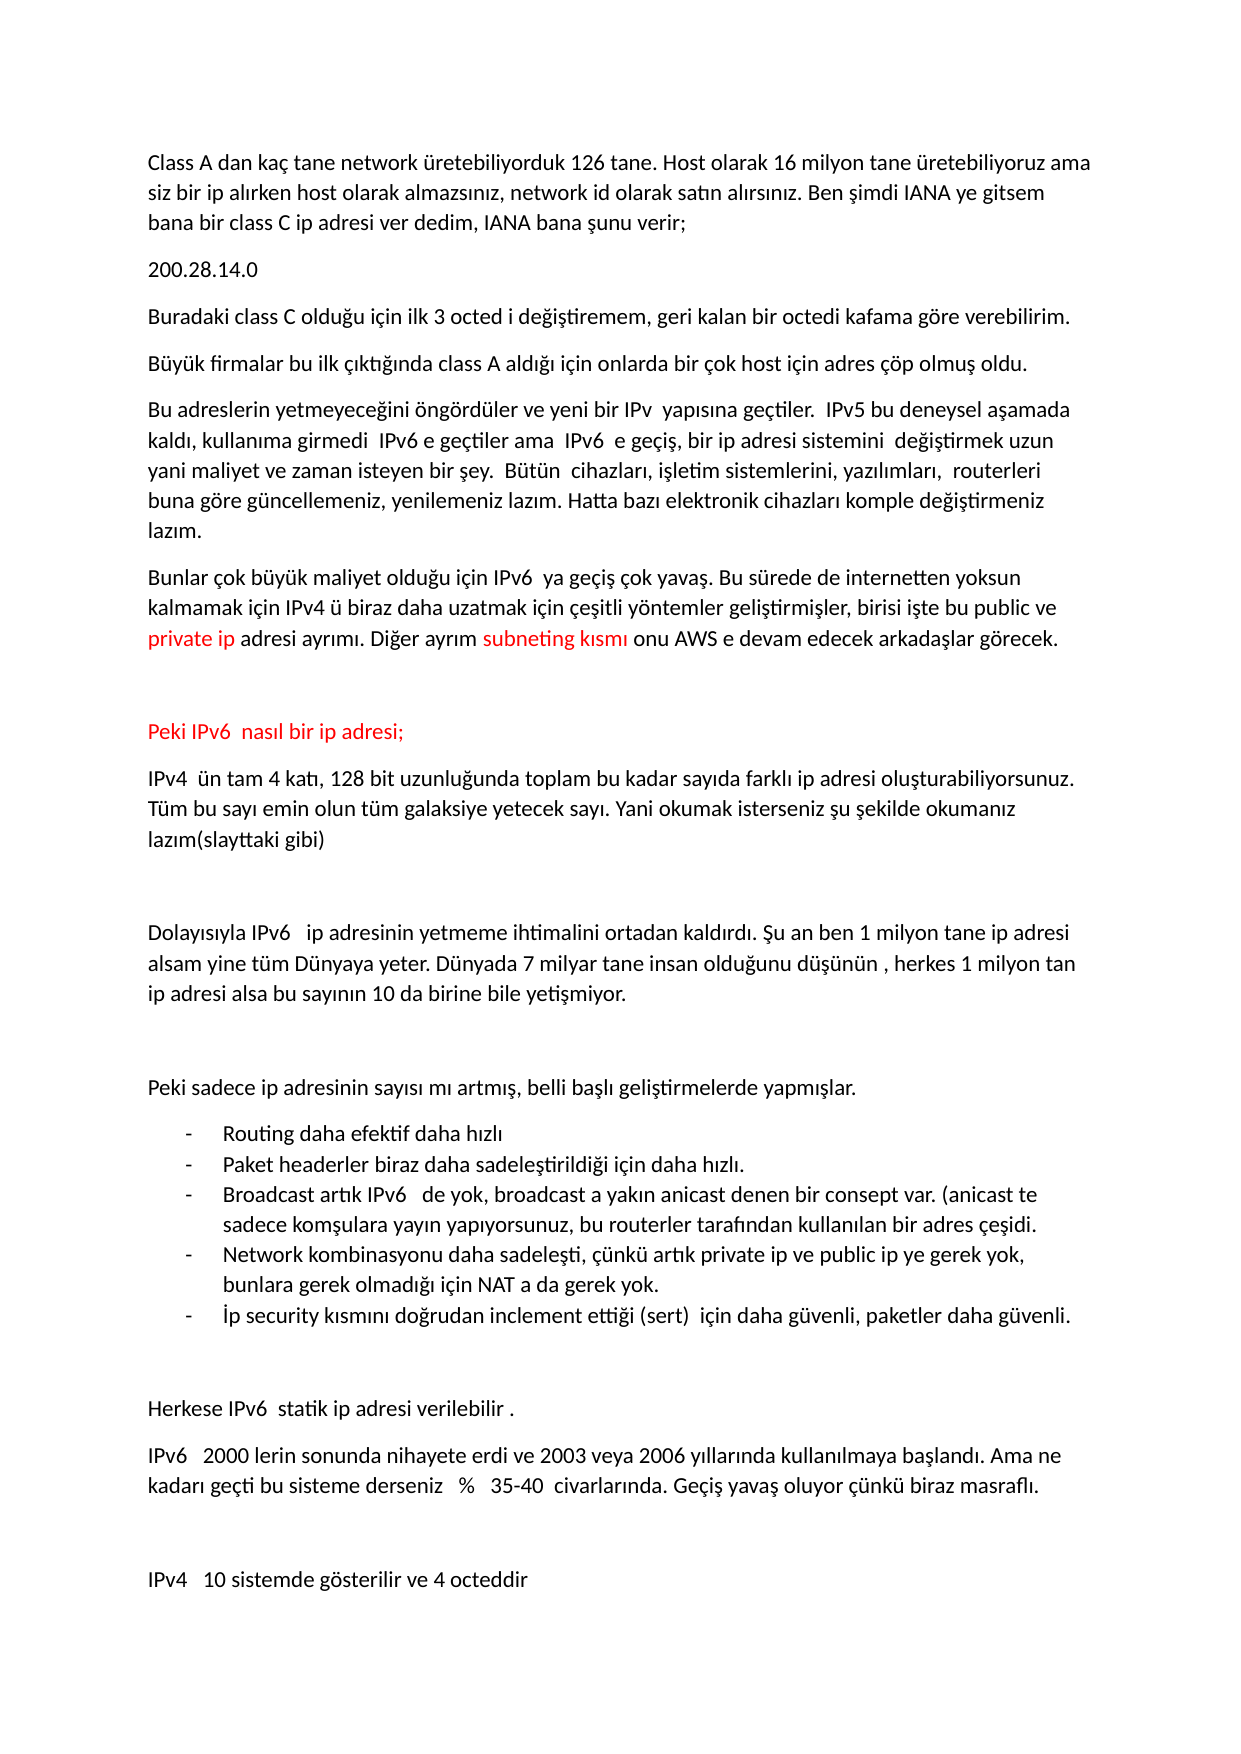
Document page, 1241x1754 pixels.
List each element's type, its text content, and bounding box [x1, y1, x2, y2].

list Routing daha efektif daha hızlı [185, 1119, 1093, 1147]
text Herkese IPv6 statik ip adresi verilebilir . [148, 1394, 1093, 1422]
text Bunlar çok büyük maliyet olduğu için IPv6 ya geçiş çok yavaş. Bu sürede de internetten yoksun kalmamak için IPv4 ü biraz daha uzatmak için çeşitli yöntemler geliştirmişler, birisi işte bu public ve private ip adresi ayrımı. Diğer ayrım subneting kısmı onu AWS e devam edecek arkadaşlar görecek. [148, 563, 1093, 652]
text Peki sadece ip adresinin sayısı mı artmış, belli başlı geliştirmelerde yapmışlar. [148, 1073, 1093, 1101]
text Bu adreslerin yetmeyeceğini öngördüler ve yeni bir IPv yapısına geçtiler. IPv5 bu deneysel aşamada kaldı, kullanıma girmedi IPv6 e geçtiler ama IPv6 e geçiş, bir ip adresi sistemini değiştirmek uzun yani maliyet ve zaman isteyen bir şey. Bütün cihazları, işletim sistemlerini, yazılımları, routerleri buna göre güncellemeniz, yenilemeniz lazım. Hatta bazı elektronik cihazları komple değiştirmeniz lazım. [148, 396, 1093, 544]
list Network kombinasyonu daha sadeleşti, çünkü artık private ip ve public ip ye gerek yok, bunlara gerek olmadığı için NAT a da gerek yok. [185, 1240, 1093, 1298]
text Class A dan kaç tane network üretebiliyorduk 126 tane. Host olarak 16 milyon tane üretebiliyoruz ama siz bir ip alırken host olarak almazsınız, network id olarak satın alırsınız. Ben şimdi IANA ye gitsem bana bir class C ip adresi ver dedim, IANA bana şunu verir; [148, 148, 1093, 236]
text IPv4 ün tam 4 katı, 128 bit uzunluğunda toplam bu kadar sayıda farklı ip adresi oluşturabiliyorsunuz. Tüm bu sayı emin olun tüm galaksiye yetecek sayı. Yani okumak isterseniz şu şekilde okumanız lazım(slayttaki gibi) [148, 764, 1093, 853]
list Broadcast artık IPv6 de yok, broadcast a yakın anicast denen bir consept var. (anicast te sadece komşulara yayın yapıyorsunuz, bu routerler tarafından kullanılan bir adres çeşidi. [185, 1180, 1093, 1238]
text IPv4 10 sistemde gösterilir ve 4 octeddir [148, 1565, 1093, 1593]
list Paket headerler biraz daha sadeleştirildiği için daha hızlı. [185, 1150, 1093, 1178]
list İp security kısmını doğrudan inclement ettiği (sert) için daha güvenli, paketler daha güvenli. [185, 1301, 1093, 1329]
text IPv6 2000 lerin sonunda nihayete erdi ve 2003 veya 2006 yıllarında kullanılmaya başlandı. Ama ne kadarı geçti bu sisteme derseniz % 35-40 civarlarında. Geçiş yavaş oluyor çünkü biraz masraflı. [148, 1441, 1093, 1499]
text Dolayısıyla IPv6 ip adresinin yetmeme ihtimalini ortadan kaldırdı. Şu an ben 1 milyon tane ip adresi alsam yine tüm Dünyaya yeter. Dünyada 7 milyar tane insan olduğunu düşünün , herkes 1 milyon tan ip adresi alsa bu sayının 10 da birine bile yetişmiyor. [148, 918, 1093, 1007]
text Buradaki class C olduğu için ilk 3 octed i değiştiremem, geri kalan bir octedi kafama göre verebilirim. [148, 302, 1093, 330]
text Peki IPv6 nasıl bir ip adresi; [148, 717, 1093, 745]
text 200.28.14.0 [148, 255, 1093, 283]
text Büyük firmalar bu ilk çıktığında class A aldığı için onlarda bir çok host için adres çöp olmuş oldu. [148, 349, 1093, 377]
